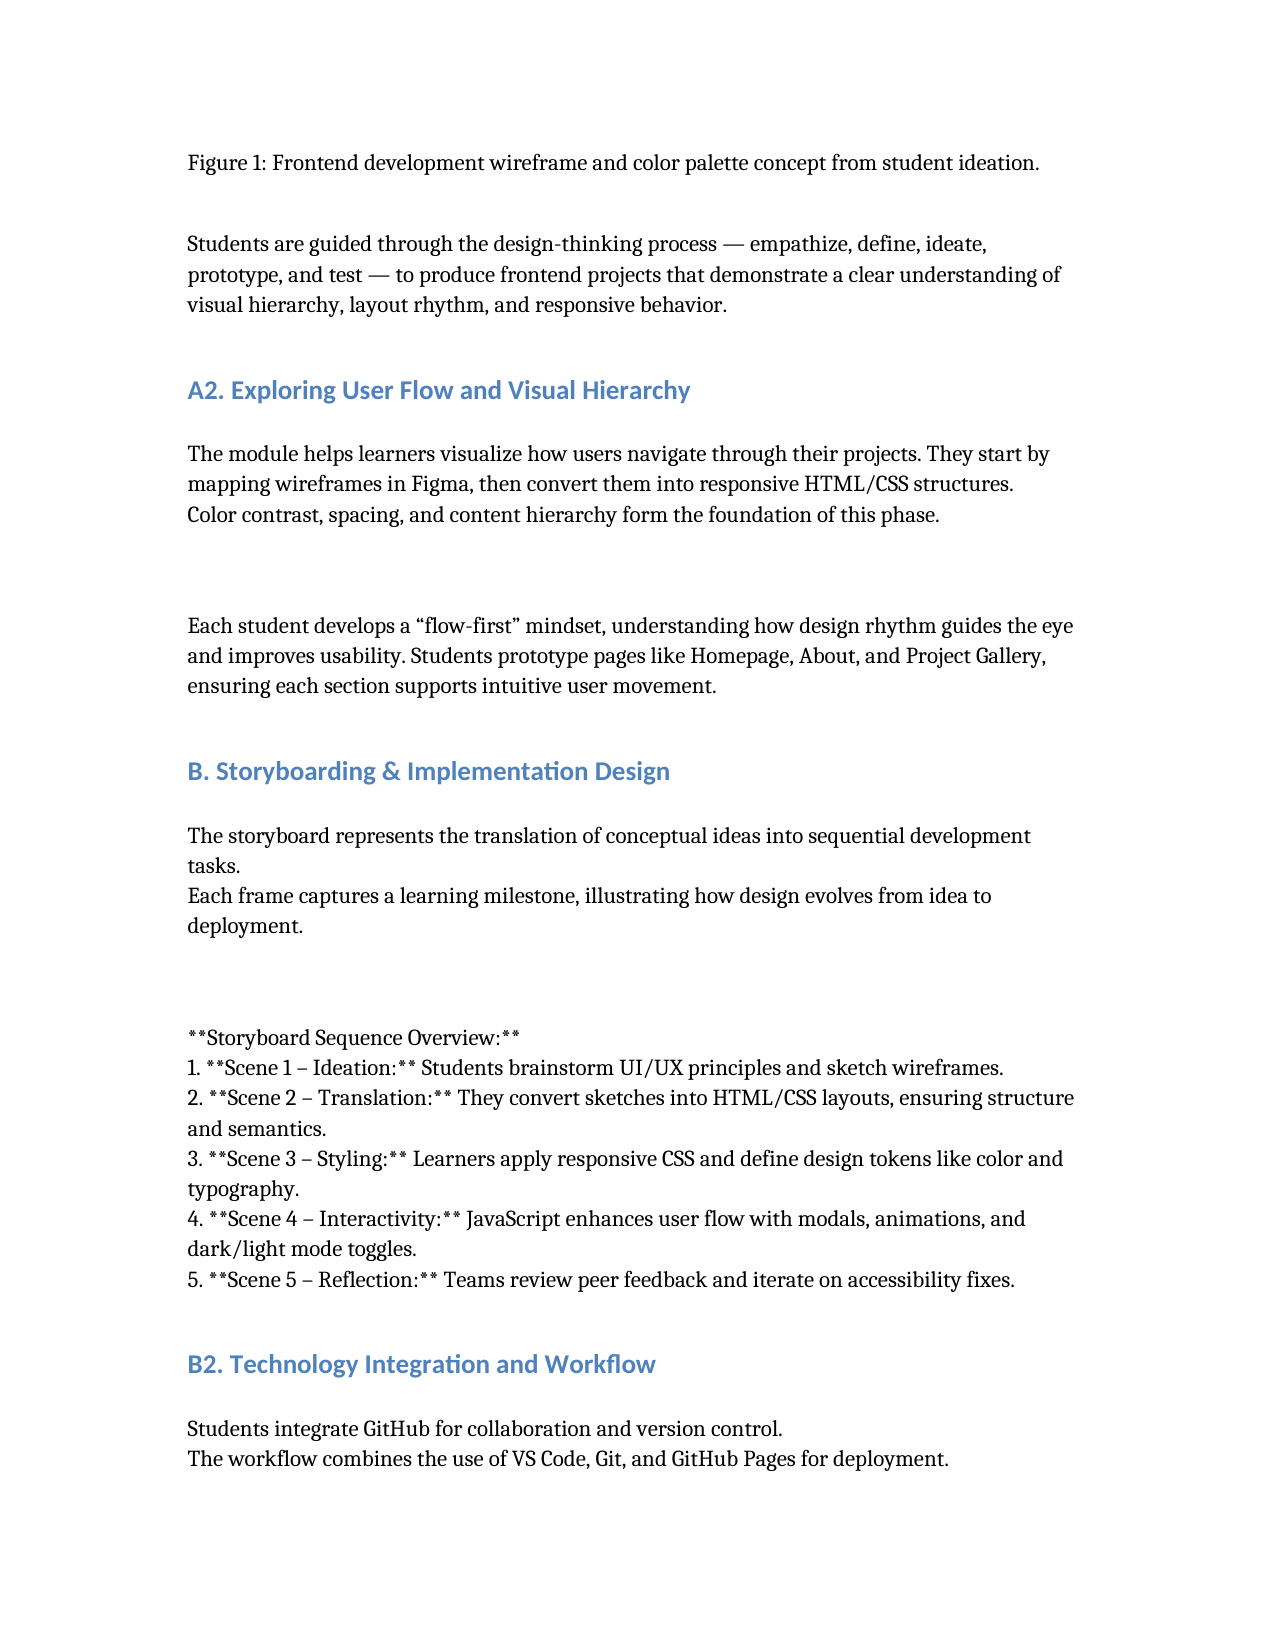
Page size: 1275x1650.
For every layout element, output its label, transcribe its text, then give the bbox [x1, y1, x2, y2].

subtitle B. Storyboarding & Implementation Design [187, 754, 1087, 788]
subtitle A2. Exploring User Flow and Visual Hierarchy [187, 373, 1087, 406]
text The module helps learners visualize how users navigate through their projects. They start by mapping wireframes in Figma, then convert them into responsive HTML/CSS structures. Color contrast, spacing, and content hierarchy form the foundation of this phase. [187, 411, 1087, 558]
text The storyboard represents the translation of conceptual ideas into sequential development tasks. Each frame captures a learning milestone, illustrating how design evolves from idea to deployment. [187, 792, 1087, 970]
subtitle B2. Technology Integration and Workflow [187, 1348, 1087, 1381]
text **Storyboard Sequence Overview:** 1. **Scene 1 – Ideation:** Students brainstorm UI/UX principles and sketch wireframes. 2. **Scene 2 – Translation:** They convert sketches into HTML/CSS layouts, ensuring structure and semantics. 3. **Scene 3 – Styling:** Learners apply responsive CSS and define design tokens like color and typography. 4. **Scene 4 – Interactivity:** JavaScript enhances user flow with modals, animations, and dark/light mode toggles. 5. **Scene 5 – Reflection:** Teams review peer feedback and iterate on accessibility fixes. [187, 994, 1087, 1323]
text Figure 1: Frontend development wireframe and color palette concept from student ideation. [187, 150, 1087, 176]
text Each student develops a “flow-first” mindset, understanding how design rhythm guides the eye and improves usability. Students prototype pages like Homepage, About, and Project Gallery, ensuring each section supports intuitive user movement. [187, 583, 1087, 730]
text Students are guided through the design-thinking process — empathize, define, ideate, prototype, and test — to produce frontend projects that demonstrate a clear understanding of visual hierarchy, layout rhythm, and responsive behavior. [187, 201, 1087, 348]
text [187, 1386, 1087, 1472]
